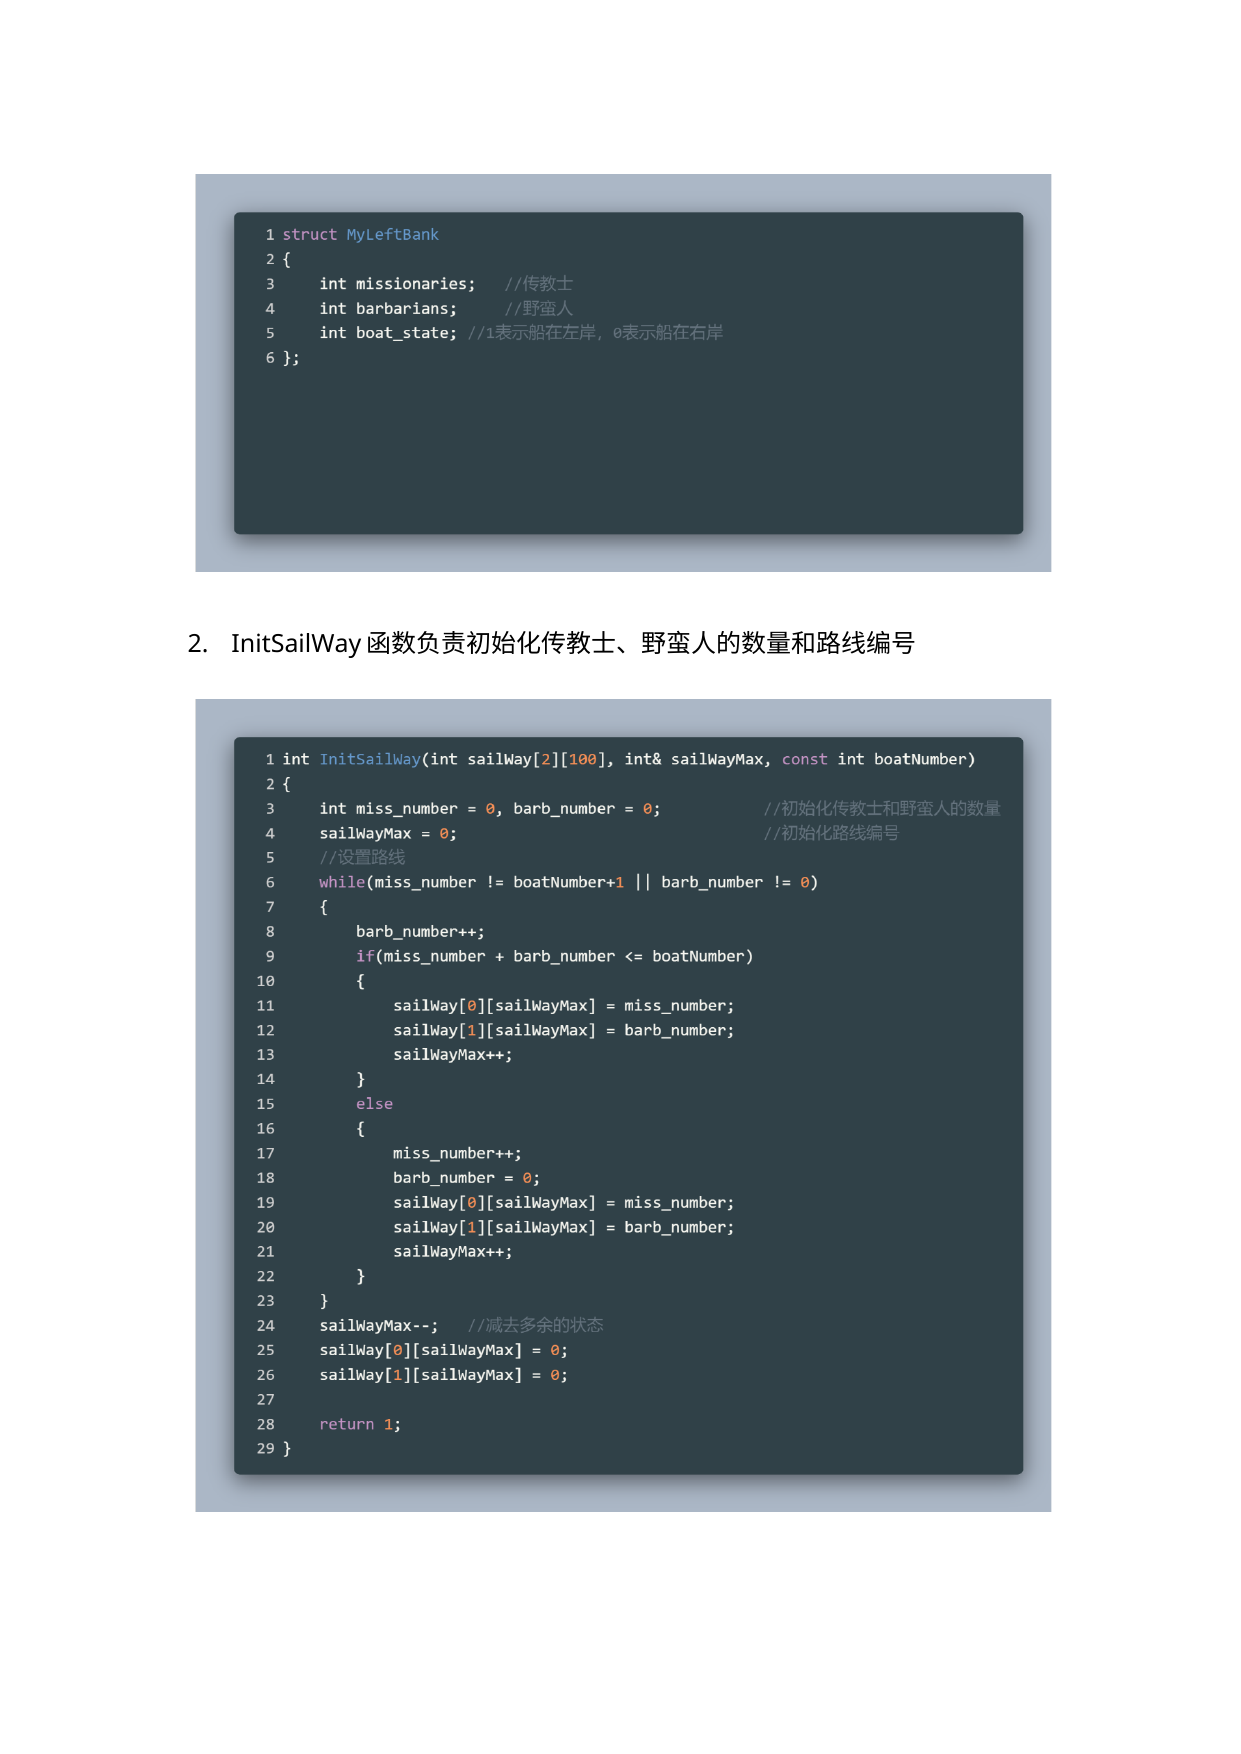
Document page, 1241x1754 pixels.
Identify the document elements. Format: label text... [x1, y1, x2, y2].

picture [187, 174, 1052, 572]
list InitSailWay函数负责初始化传教士、野蛮人的数量和路线编号 [187, 609, 1053, 674]
picture [187, 699, 1052, 1512]
